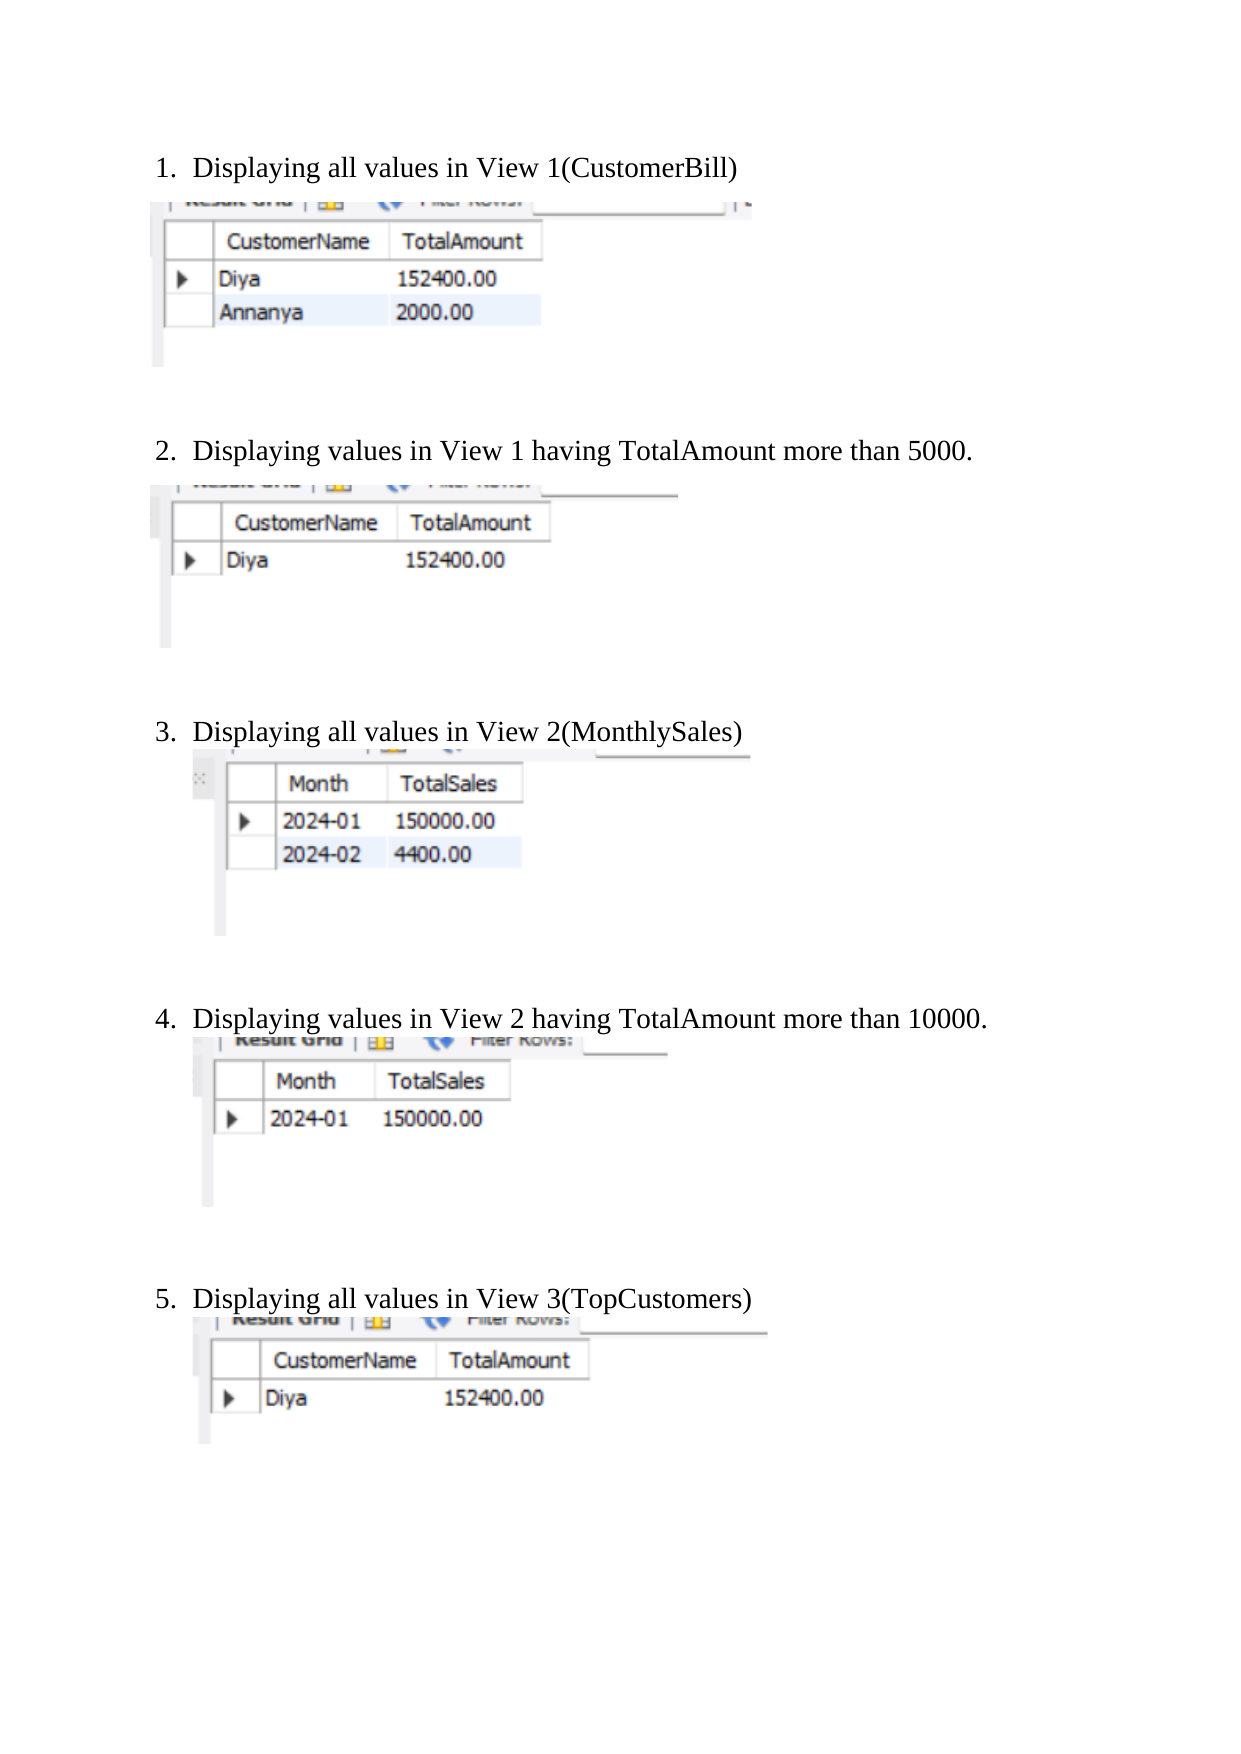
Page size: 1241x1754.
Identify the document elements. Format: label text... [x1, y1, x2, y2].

picture [150, 202, 752, 367]
picture [192, 749, 751, 936]
list Displaying all values in View 1(CustomerBill) [155, 150, 1090, 183]
list Displaying values in View 2 having TotalAmount more than 10000. [155, 1001, 1090, 1035]
picture [150, 485, 679, 648]
list Displaying all values in View 3(TopCustomers) [155, 1281, 1090, 1314]
list Displaying values in View 1 having TotalAmount more than 5000. [155, 433, 1090, 466]
picture [192, 1037, 668, 1207]
list Displaying all values in View 2(MonthlySales) [155, 714, 1090, 747]
picture [192, 1317, 768, 1444]
